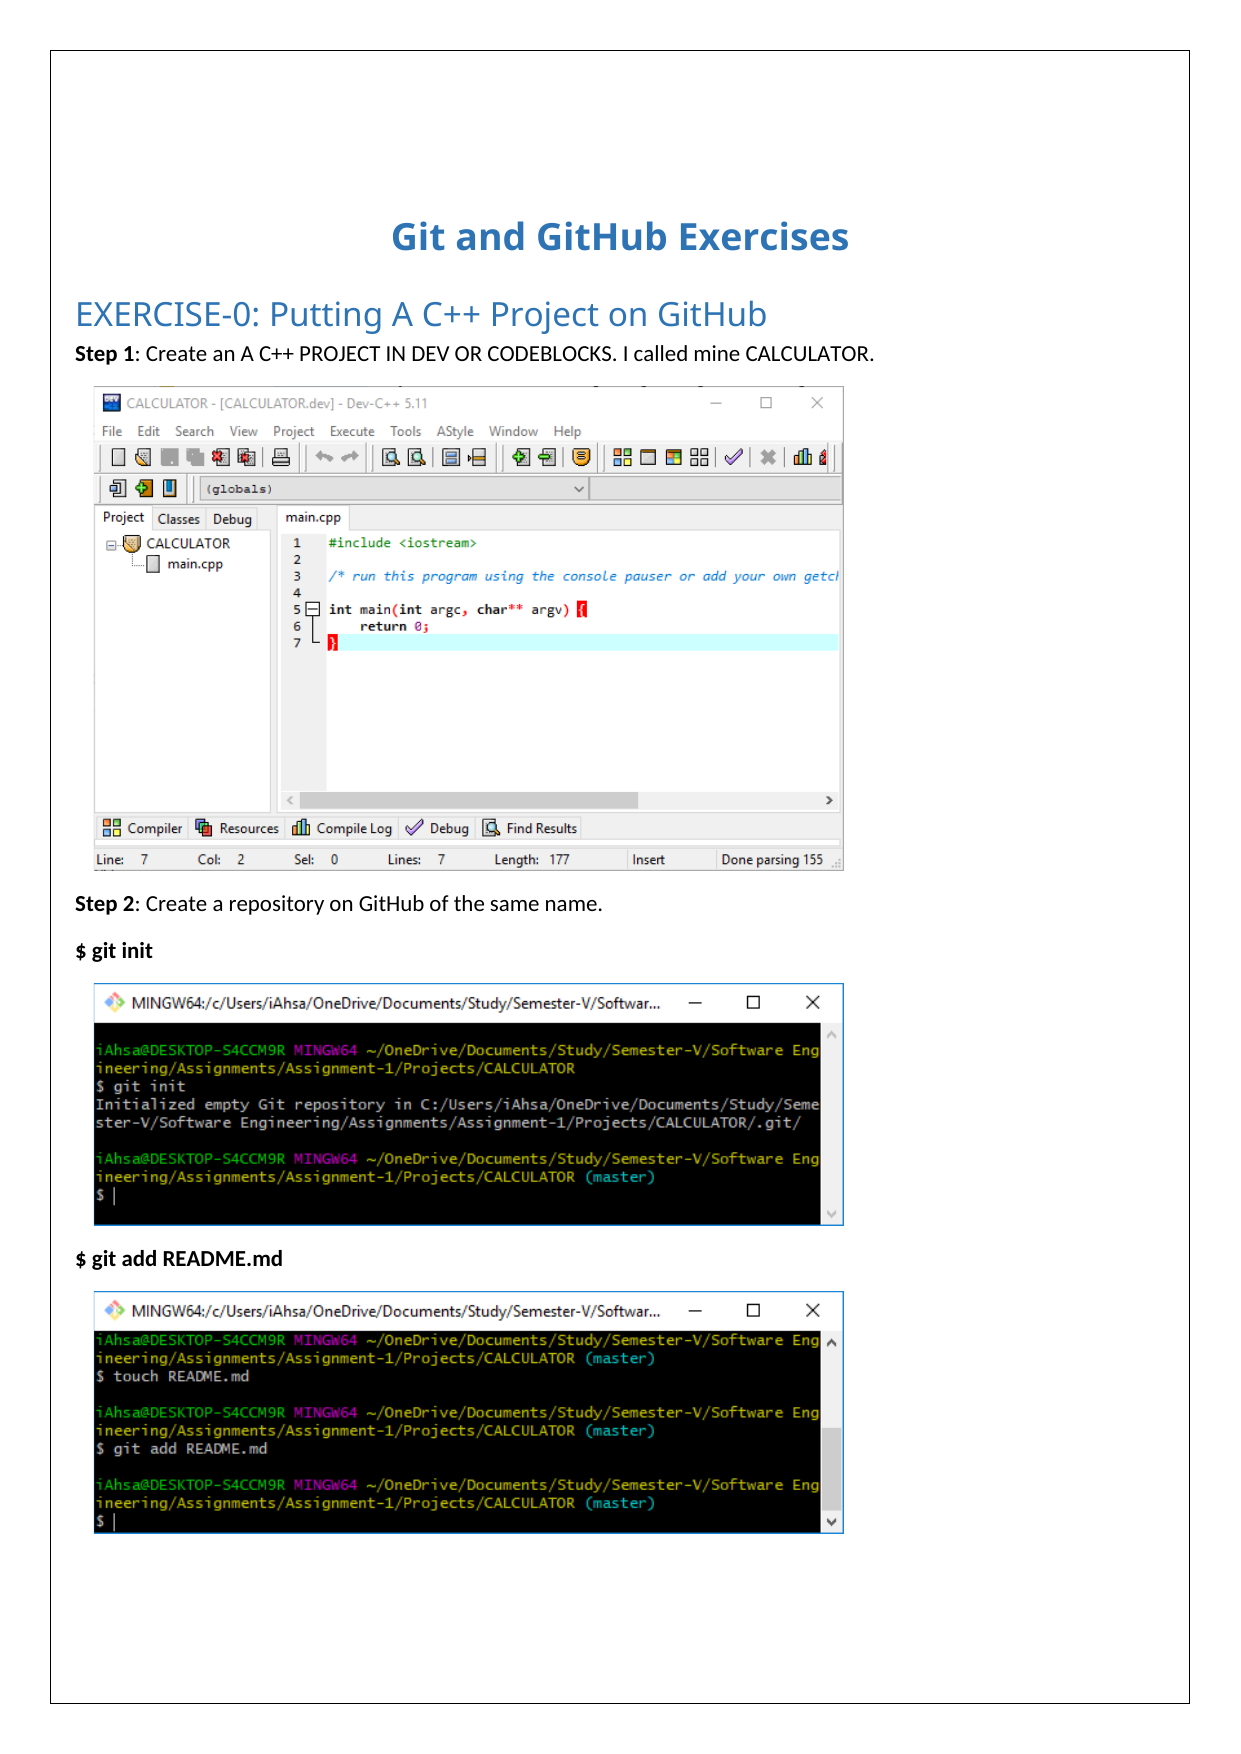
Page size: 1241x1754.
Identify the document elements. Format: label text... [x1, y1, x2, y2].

text $ git add README.md [75, 1244, 1165, 1272]
subtitle EXERCISE-0: Putting A C++ Project on GitHub [75, 290, 1165, 336]
text $ git init [75, 936, 1165, 964]
subtitle Git and GitHub Exercises [75, 210, 1165, 261]
text Step 2: Create a repository on GitHub of the same name. [75, 889, 1165, 917]
text Step 1: Create an A C++ PROJECT IN DEV OR CODEBLOCKS. I called mine CALCULATOR. [75, 339, 1165, 367]
